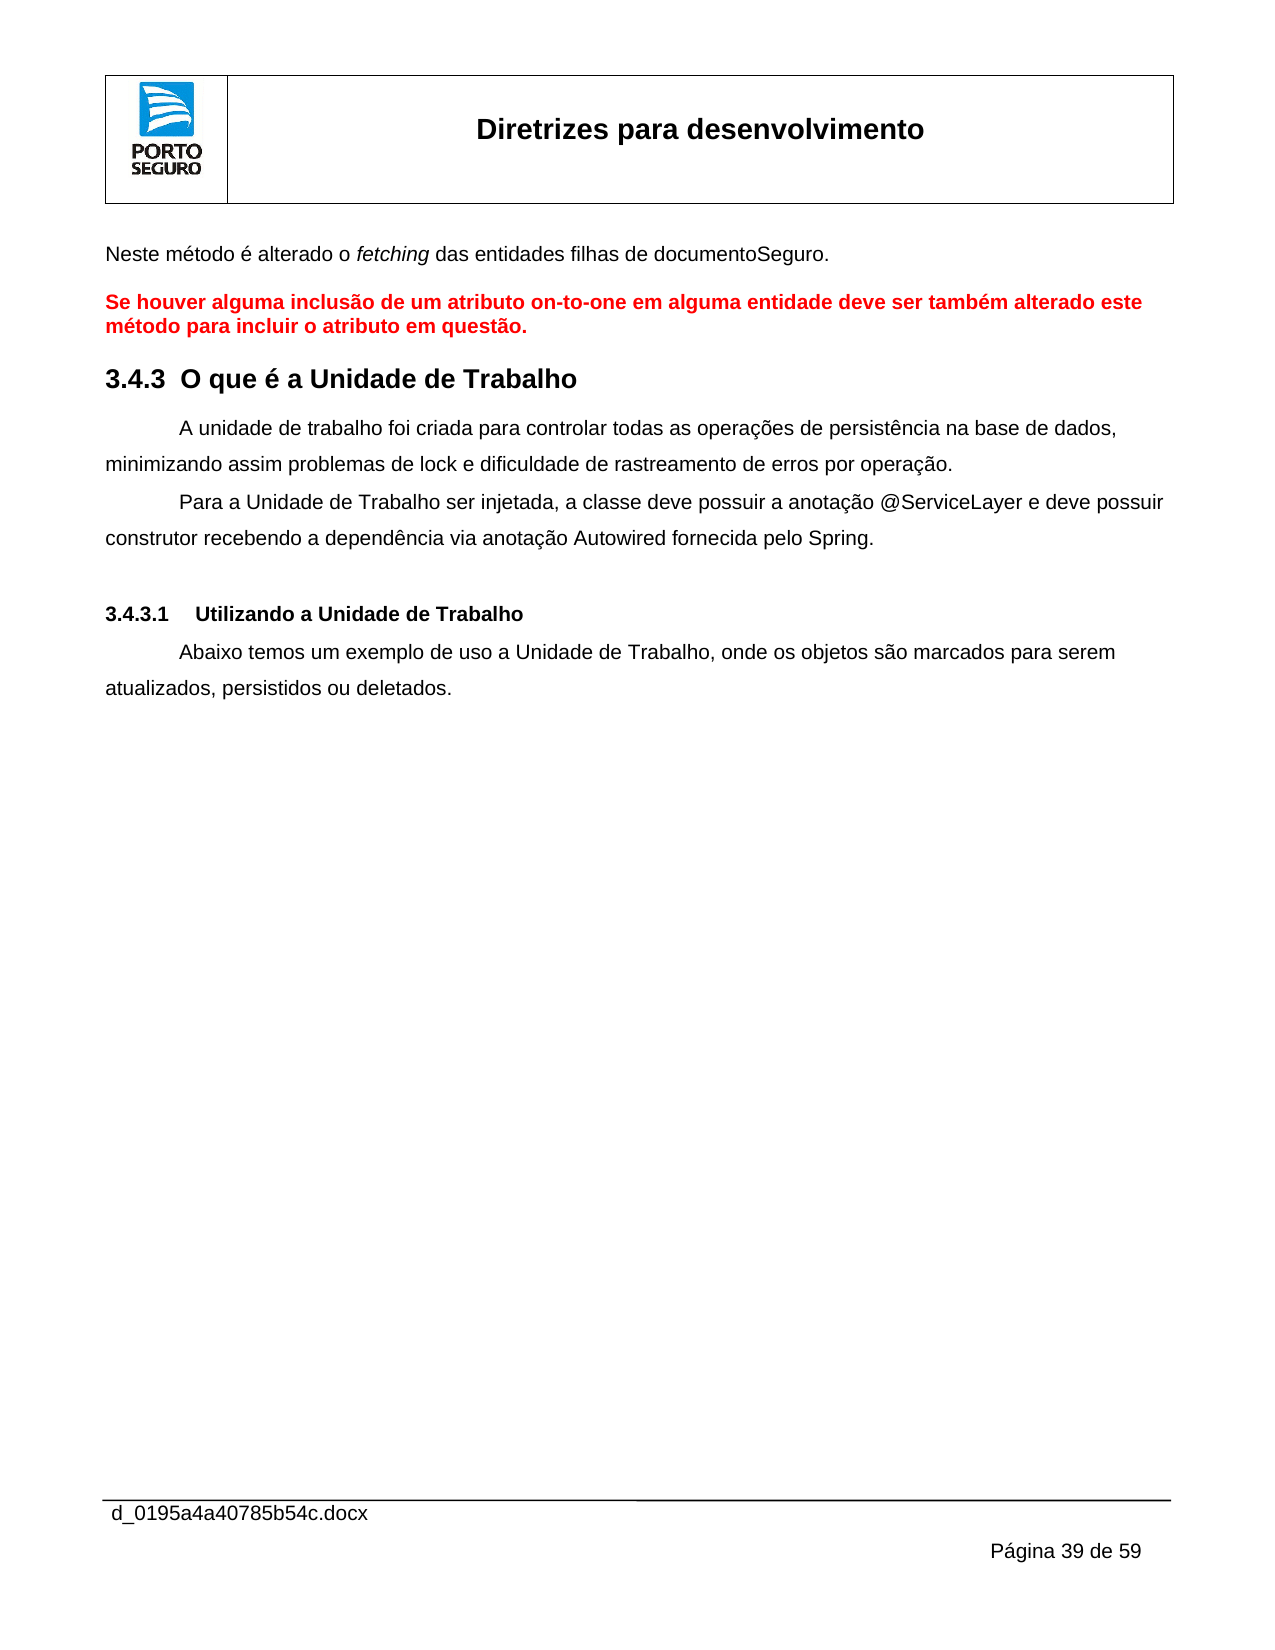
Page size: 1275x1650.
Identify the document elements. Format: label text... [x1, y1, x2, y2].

subtitle Utilizando a Unidade de Trabalho [105, 602, 1170, 626]
text A unidade de trabalho foi criada para controlar todas as operações de persistência na base de dados, minimizando assim problemas de lock e dificuldade de rastreamento de erros por operação. [105, 416, 1170, 476]
subtitle O que é a Unidade de Trabalho [105, 363, 1170, 394]
text Se houver alguma inclusão de um atributo on-to-one em alguma entidade deve ser também alterado este método para incluir o atributo em questão. [105, 290, 1170, 338]
text Neste método é alterado o fetching das entidades filhas de documentoSeguro. [105, 242, 1170, 266]
text Abaixo temos um exemplo de uso a Unidade de Trabalho, onde os objetos são marcados para serem atualizados, persistidos ou deletados. [105, 640, 1170, 700]
picture [128, 78, 205, 179]
text Para a Unidade de Trabalho ser injetada, a classe deve possuir a anotação @ServiceLayer e deve possuir construtor recebendo a dependência via anotação Autowired fornecida pelo Spring. [105, 490, 1170, 550]
